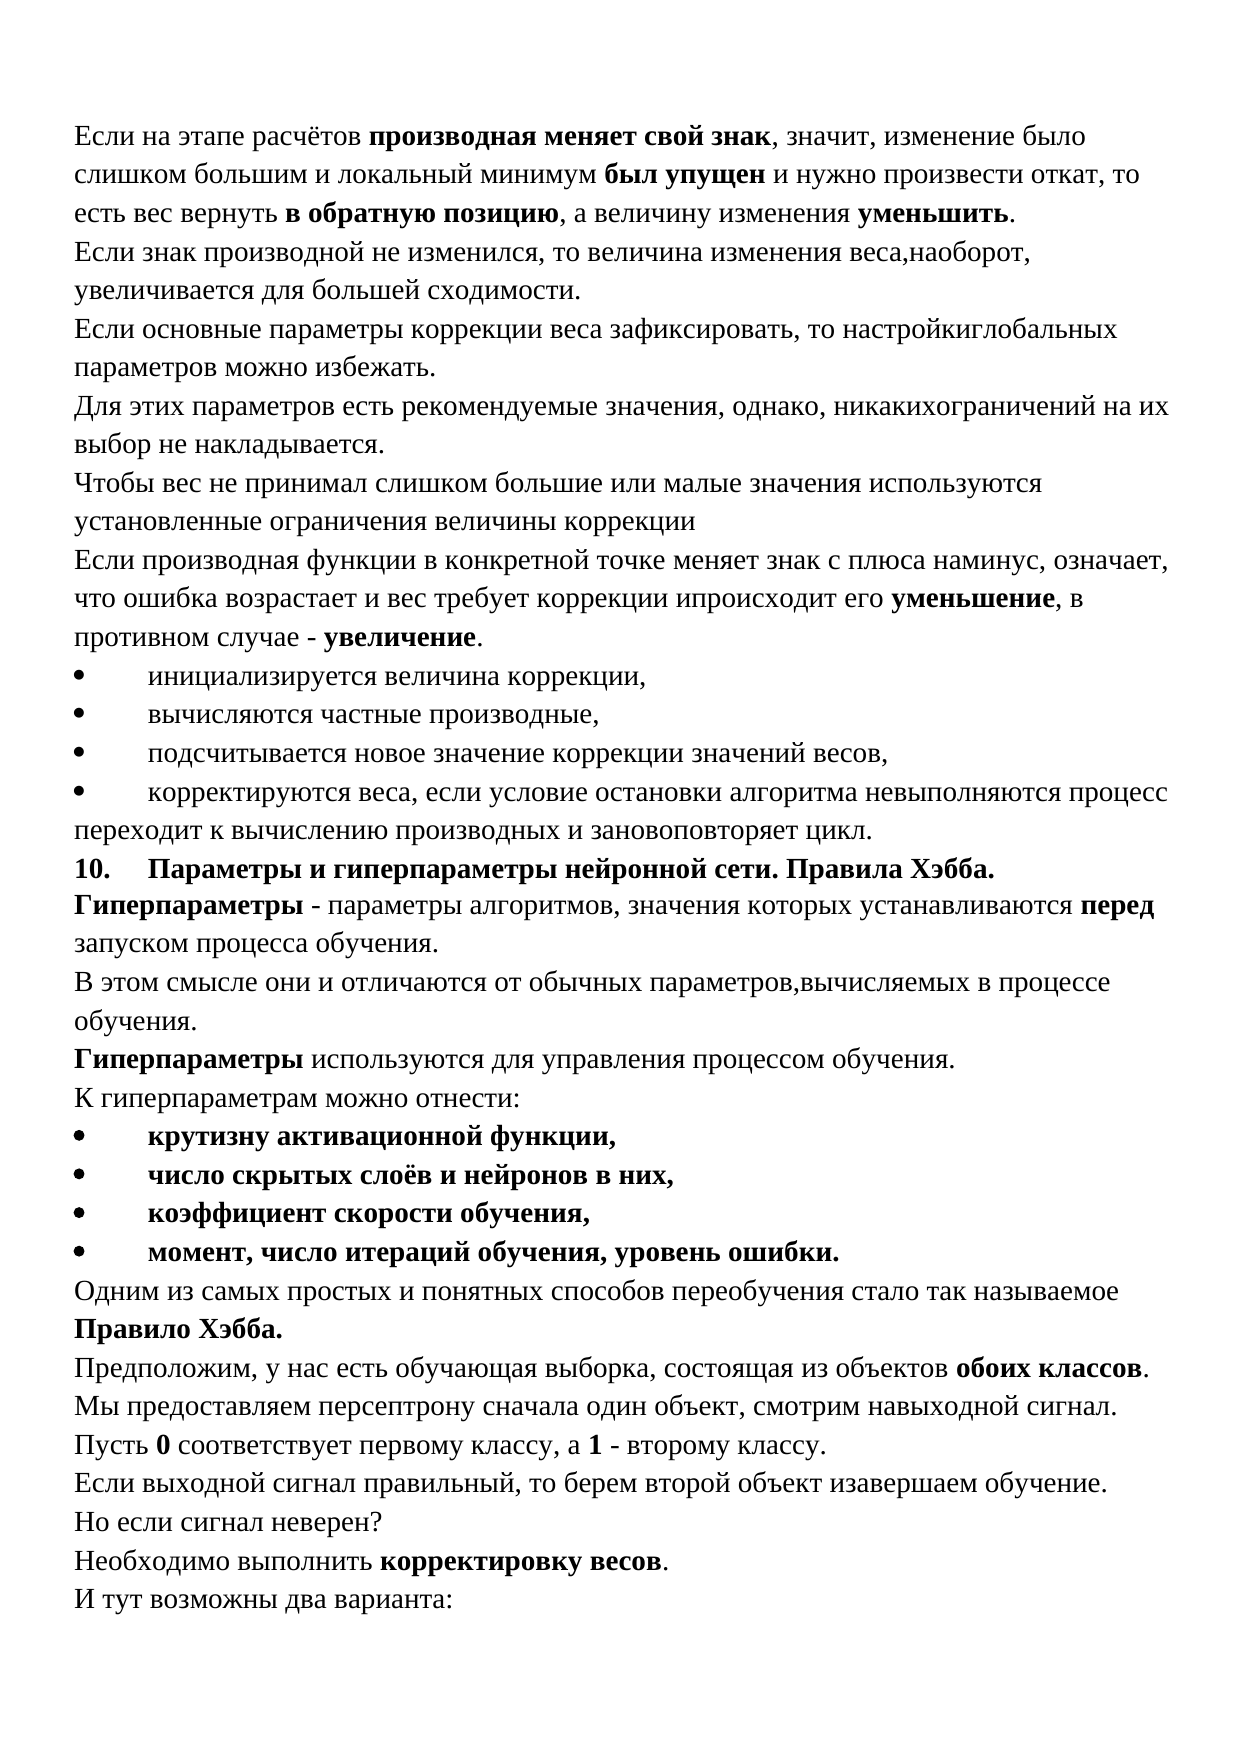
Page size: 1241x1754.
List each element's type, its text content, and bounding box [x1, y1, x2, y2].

text Предположим, у нас есть обучающая выборка, состоящая из объектов обоих классов. [74, 1350, 1181, 1383]
text Мы предоставляем персептрону сначала один объект, смотрим навыходной сигнал. [74, 1388, 1181, 1422]
text Пусть 0 соответствует первому классу, а 1 - второму классу. [74, 1427, 1181, 1461]
text Если выходной сигнал правильный, то берем второй объект изавершаем обучение. [74, 1466, 1181, 1499]
text Но если сигнал неверен? [74, 1504, 1181, 1538]
text Необходимо выполнить корректировку весов. [74, 1543, 1181, 1576]
list коэффициент скорости обучения, [74, 1196, 1181, 1229]
text И тут возможны два варианта: [74, 1581, 1181, 1615]
text В этом смысле они и отличаются от обычных параметров,вычисляемых в процессе обучения. [74, 964, 1181, 1036]
text Если основные параметры коррекции веса зафиксировать, то настройкиглобальных параметров можно избежать. [74, 311, 1181, 383]
text Гиперпараметры используются для управления процессом обучения. [74, 1041, 1181, 1075]
text Если знак производной не изменился, то величина изменения веса,наоборот, увеличивается для большей сходимости. [74, 234, 1181, 306]
list крутизну активационной функции, [74, 1118, 1181, 1152]
list число скрытых слоёв и нейронов в них, [74, 1157, 1181, 1191]
text Для этих параметров есть рекомендуемые значения, однако, никакихограничений на их выбор не накладывается. [74, 388, 1181, 460]
text Гиперпараметры - параметры алгоритмов, значения которых устанавливаются перед запуском процесса обучения. [74, 887, 1181, 959]
list момент, число итераций обучения, уровень ошибки. [74, 1234, 1181, 1268]
list корректируются веса, если условие остановки алгоритма невыполняются процесс переходит к вычислению производных и зановоповторяет цикл. [74, 774, 1181, 846]
list инициализируется величина коррекции, [74, 658, 1181, 691]
list Параметры и гиперпараметры нейронной сети. Правила Хэбба. [74, 851, 1181, 884]
text Если производная функции в конкретной точке меняет знак с плюса наминус, означает, что ошибка возрастает и вес требует коррекции ипроисходит его уменьшение, в противном случае - увеличение. [74, 542, 1181, 653]
text Чтобы вес не принимал слишком большие или малые значения используются установленные ограничения величины коррекции [74, 465, 1181, 537]
list подсчитывается новое значение коррекции значений весов, [74, 735, 1181, 769]
list вычисляются частные производные, [74, 696, 1181, 730]
text Одним из самых простых и понятных способов переобучения стало так называемое Правило Хэбба. [74, 1273, 1181, 1345]
text Если на этапе расчётов производная меняет свой знак, значит, изменение было слишком большим и локальный минимум был упущен и нужно произвести откат, то есть вес вернуть в обратную позицию, а величину изменения уменьшить. [74, 118, 1181, 229]
text К гиперпараметрам можно отнести: [74, 1080, 1181, 1113]
